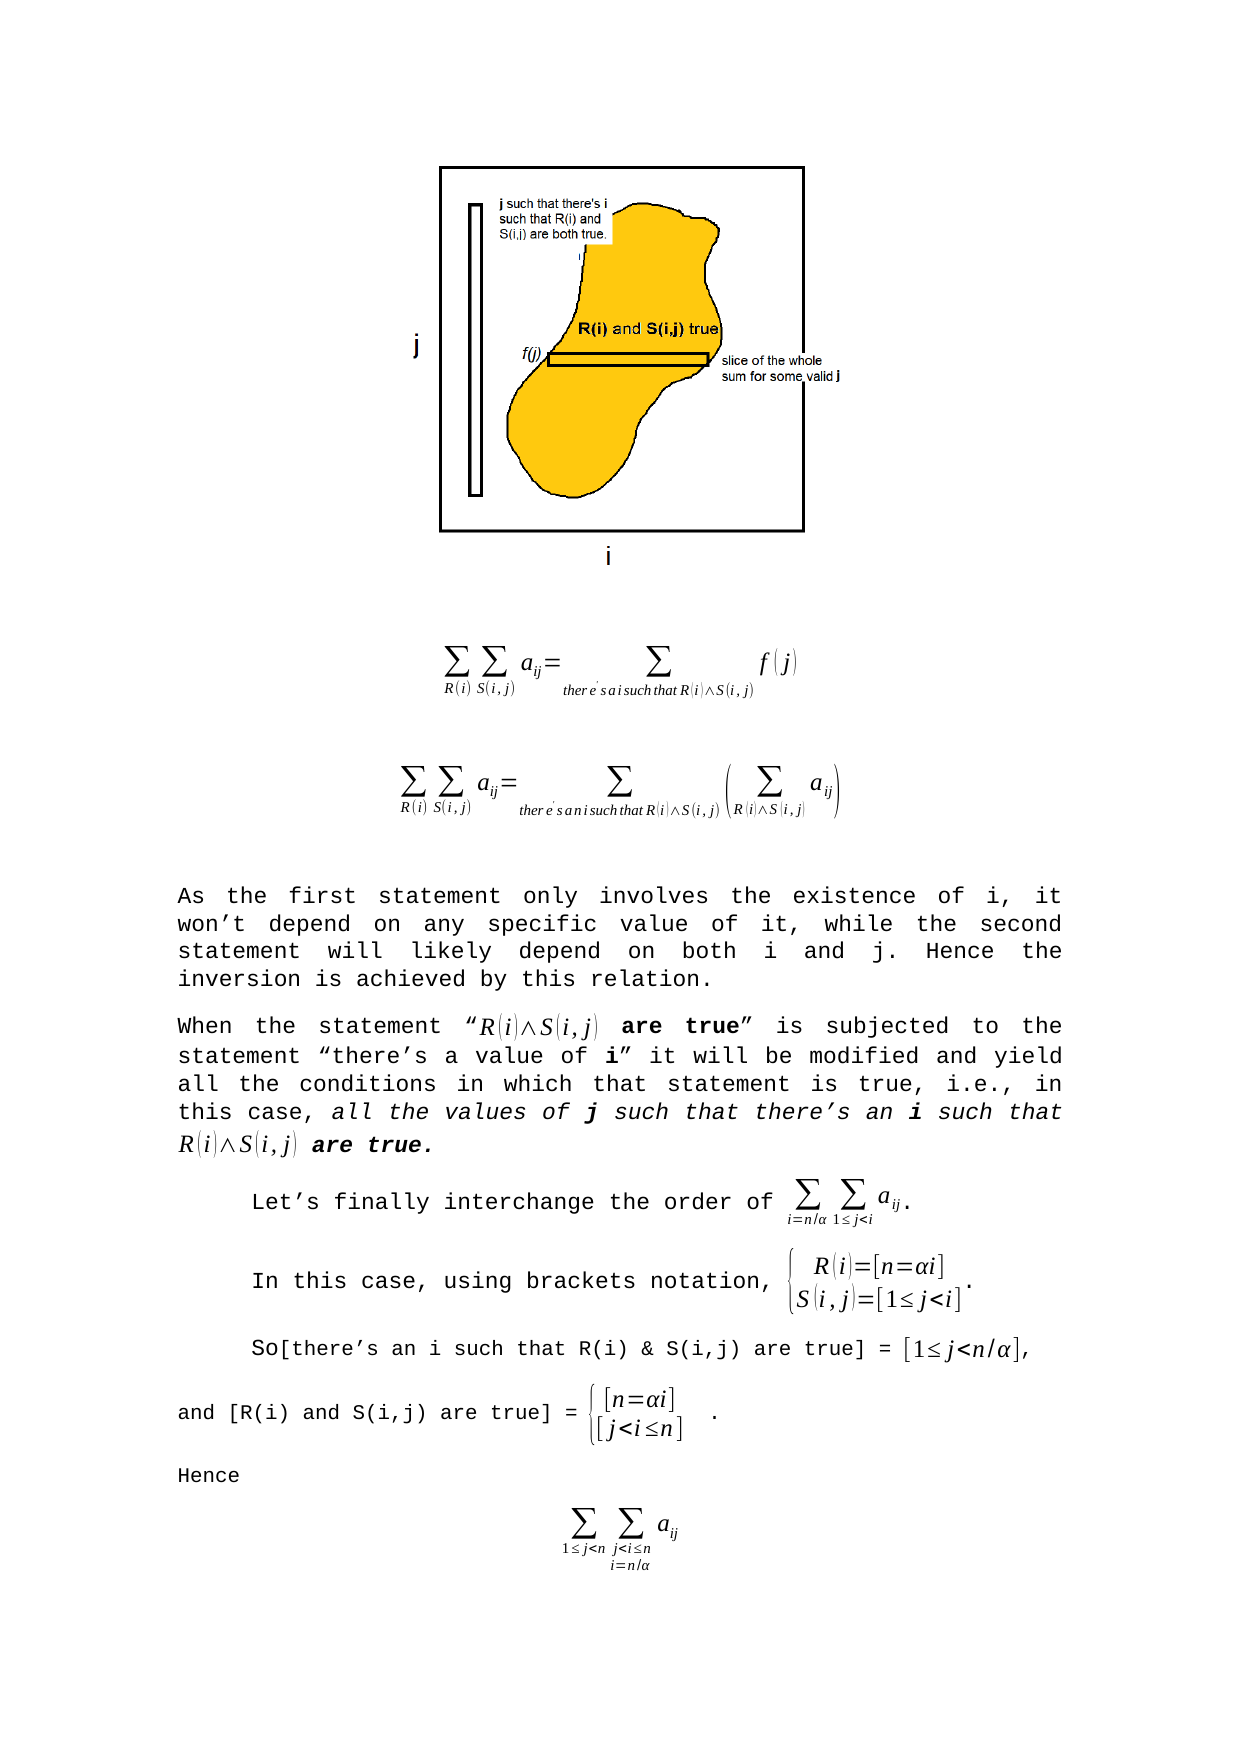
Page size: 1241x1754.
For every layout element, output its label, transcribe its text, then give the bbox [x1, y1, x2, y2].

text and [R(i) and S(i,j) are true] = . [177, 1382, 1063, 1446]
text Hence [177, 1464, 1063, 1488]
text As the first statement only involves the existence of i, it won’t depend on any specific value of it, while the second statement will likely depend on both i and j. Hence the inversion is achieved by this relation. [177, 884, 1063, 994]
text Let’s finally interchange the order of . [177, 1178, 1063, 1229]
text In this case, using brackets notation, . [177, 1248, 1063, 1316]
text So[there’s an i such that R(i) & S(i,j) are true] = , [177, 1335, 1063, 1363]
picture [391, 147, 850, 582]
text When the statement “ are true” is subjected to the statement “there’s a value of i” it will be modified and yield all the conditions in which that statement is true, i.e., in this case, all the values of j such that there’s an i such that are true. [177, 1012, 1063, 1159]
